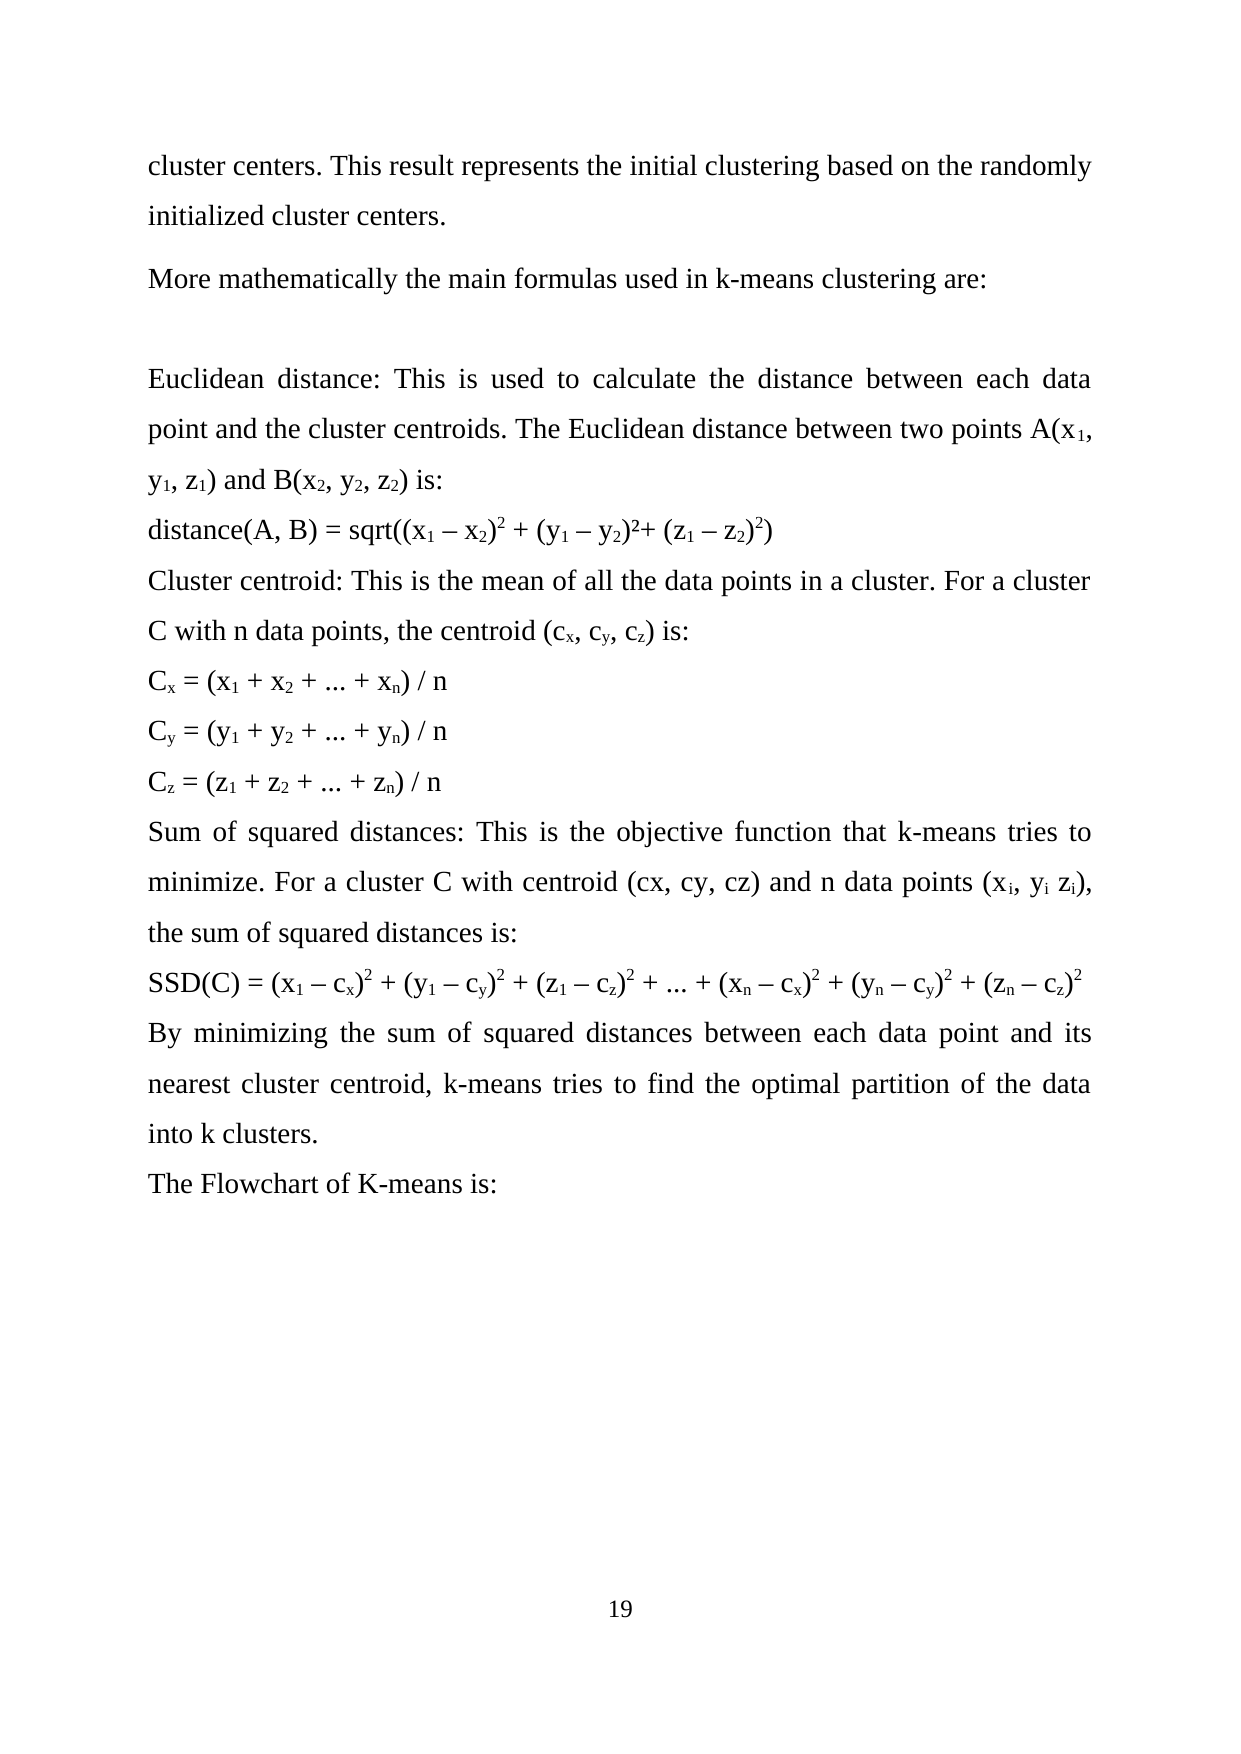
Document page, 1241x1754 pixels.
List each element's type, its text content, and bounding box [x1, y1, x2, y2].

text Cz = (z1 + z2 + ... + zn) / n [148, 764, 1093, 797]
text distance(A, B) = sqrt((x1 – x2)2 + (y1 – y2)²+ (z1 – z2)2) [148, 512, 1093, 546]
text Cluster centroid: This is the mean of all the data points in a cluster. For a cluster C with n data points, the centroid (cx, cy, cz) is: [148, 563, 1093, 646]
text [148, 148, 1093, 231]
text Cx = (x1 + x2 + ... + xn) / n [148, 663, 1093, 697]
text SSD(C) = (x1 – cx)2 + (y1 – cy)2 + (z1 – cz)2 + ... + (xn – cx)2 + (yn – cy)2 + (zn – cz)2 [148, 965, 1093, 999]
text Euclidean distance: This is used to calculate the distance between each data point and the cluster centroids. The Euclidean distance between two points A(x1, y1, z1) and B(x2, y2, z2) is: [148, 361, 1093, 496]
text More mathematically the main formulas used in k-means clustering are: [148, 261, 1093, 294]
text By minimizing the sum of squared distances between each data point and its nearest cluster centroid, k-means tries to find the optimal partition of the data into k clusters. [148, 1015, 1093, 1149]
text Cy = (y1 + y2 + ... + yn) / n [148, 713, 1093, 747]
text The Flowchart of K-means is: [148, 1166, 1093, 1200]
text Sum of squared distances: This is the objective function that k-means tries to minimize. For a cluster C with centroid (cx, cy, cz) and n data points (xi, yi zi), the sum of squared distances is: [148, 814, 1093, 948]
